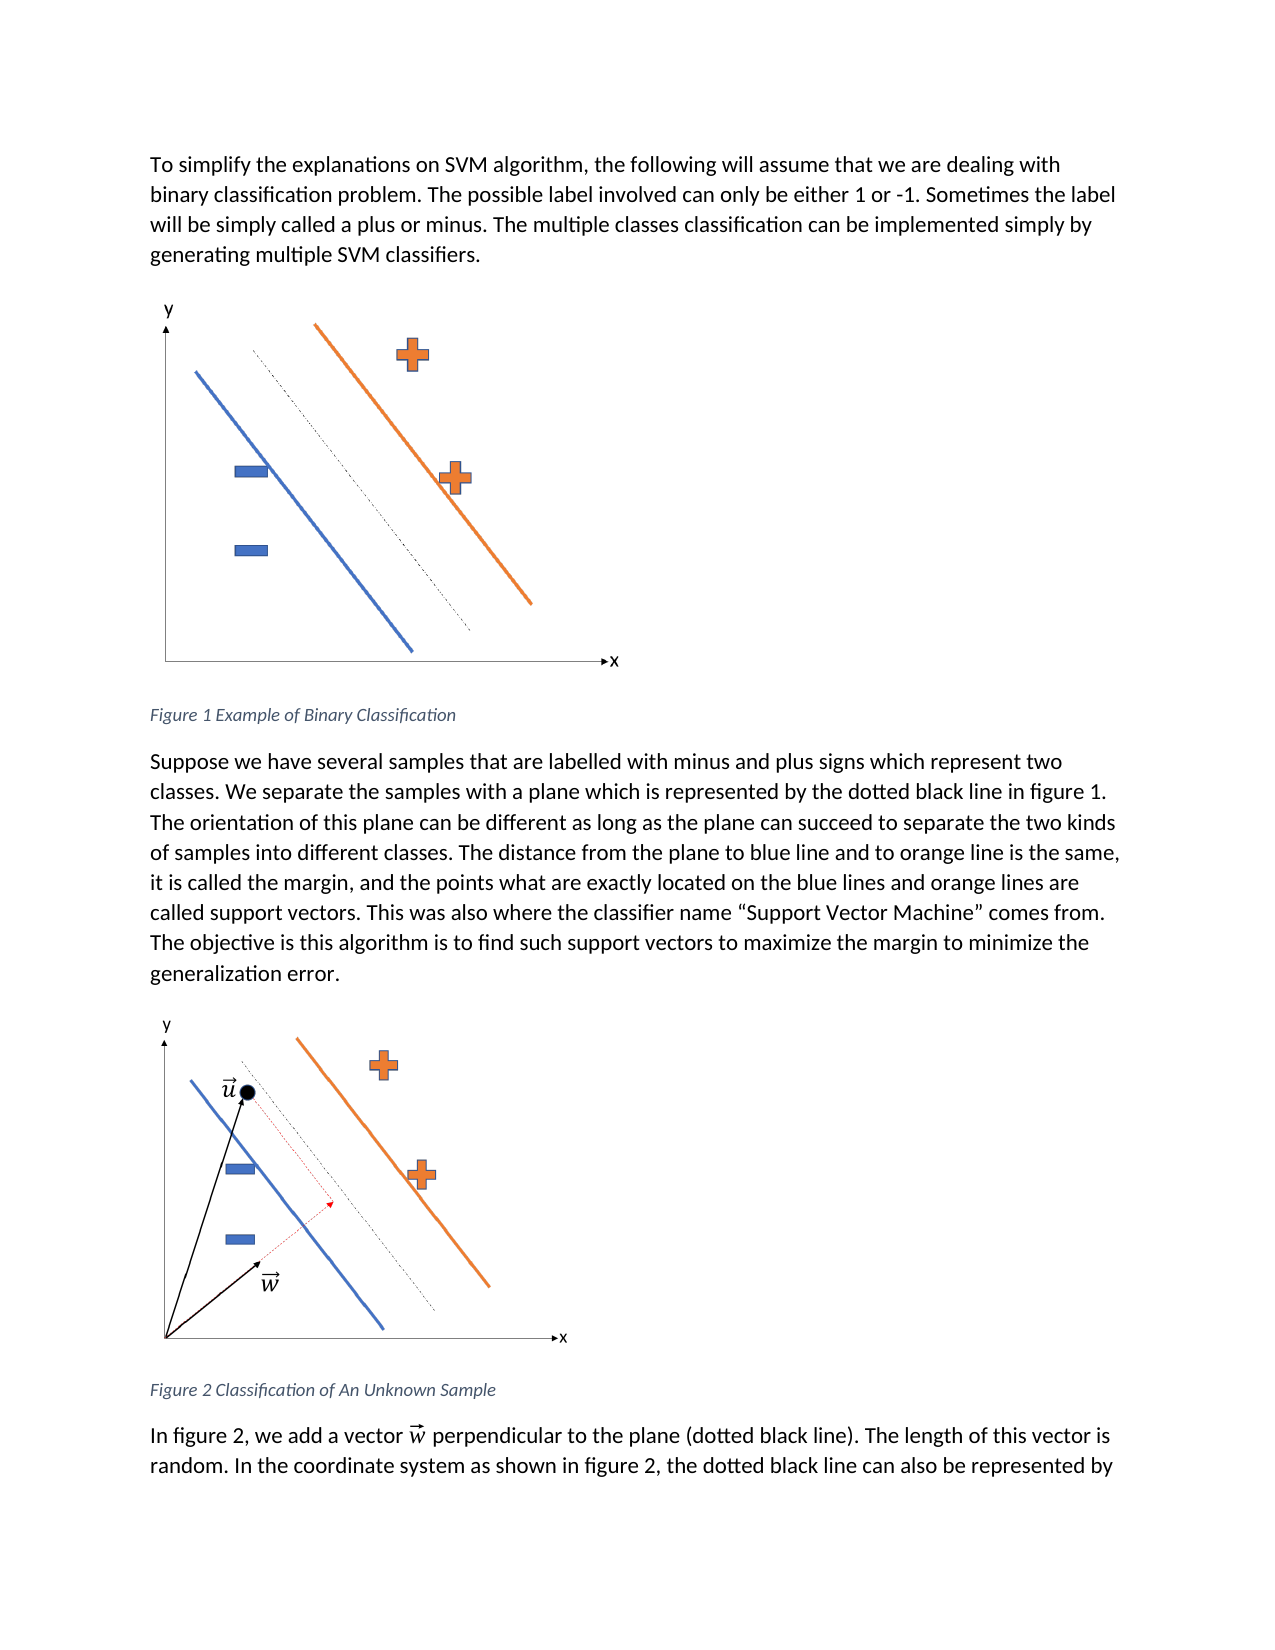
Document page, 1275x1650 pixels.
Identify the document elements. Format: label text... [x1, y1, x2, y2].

picture [150, 1005, 579, 1359]
text To simplify the explanations on SVM algorithm, the following will assume that we are dealing with binary classification problem. The possible label involved can only be either 1 or -1. Sometimes the label will be simply called a plus or minus. The multiple classes classification can be implemented simply by generating multiple SVM classifiers. [150, 150, 1125, 269]
text Suppose we have several samples that are labelled with minus and plus signs which represent two classes. We separate the samples with a plane which is represented by the dotted black line in figure 1. The orientation of this plane can be different as long as the plane can succeed to separate the two kinds of samples into different classes. The distance from the plane to blue line and to orange line is the same, it is called the margin, and the points what are exactly located on the blue lines and orange lines are called support vectors. This was also where the classifier name “Support Vector Machine” comes from. The objective is this algorithm is to find such support vectors to maximize the margin to minimize the generalization error. [150, 747, 1125, 987]
text Figure 2 Classification of An Unknown Sample [150, 1378, 1125, 1401]
text Figure 1 Example of Binary Classification [150, 703, 1125, 726]
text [150, 1421, 1125, 1480]
picture [150, 287, 632, 685]
